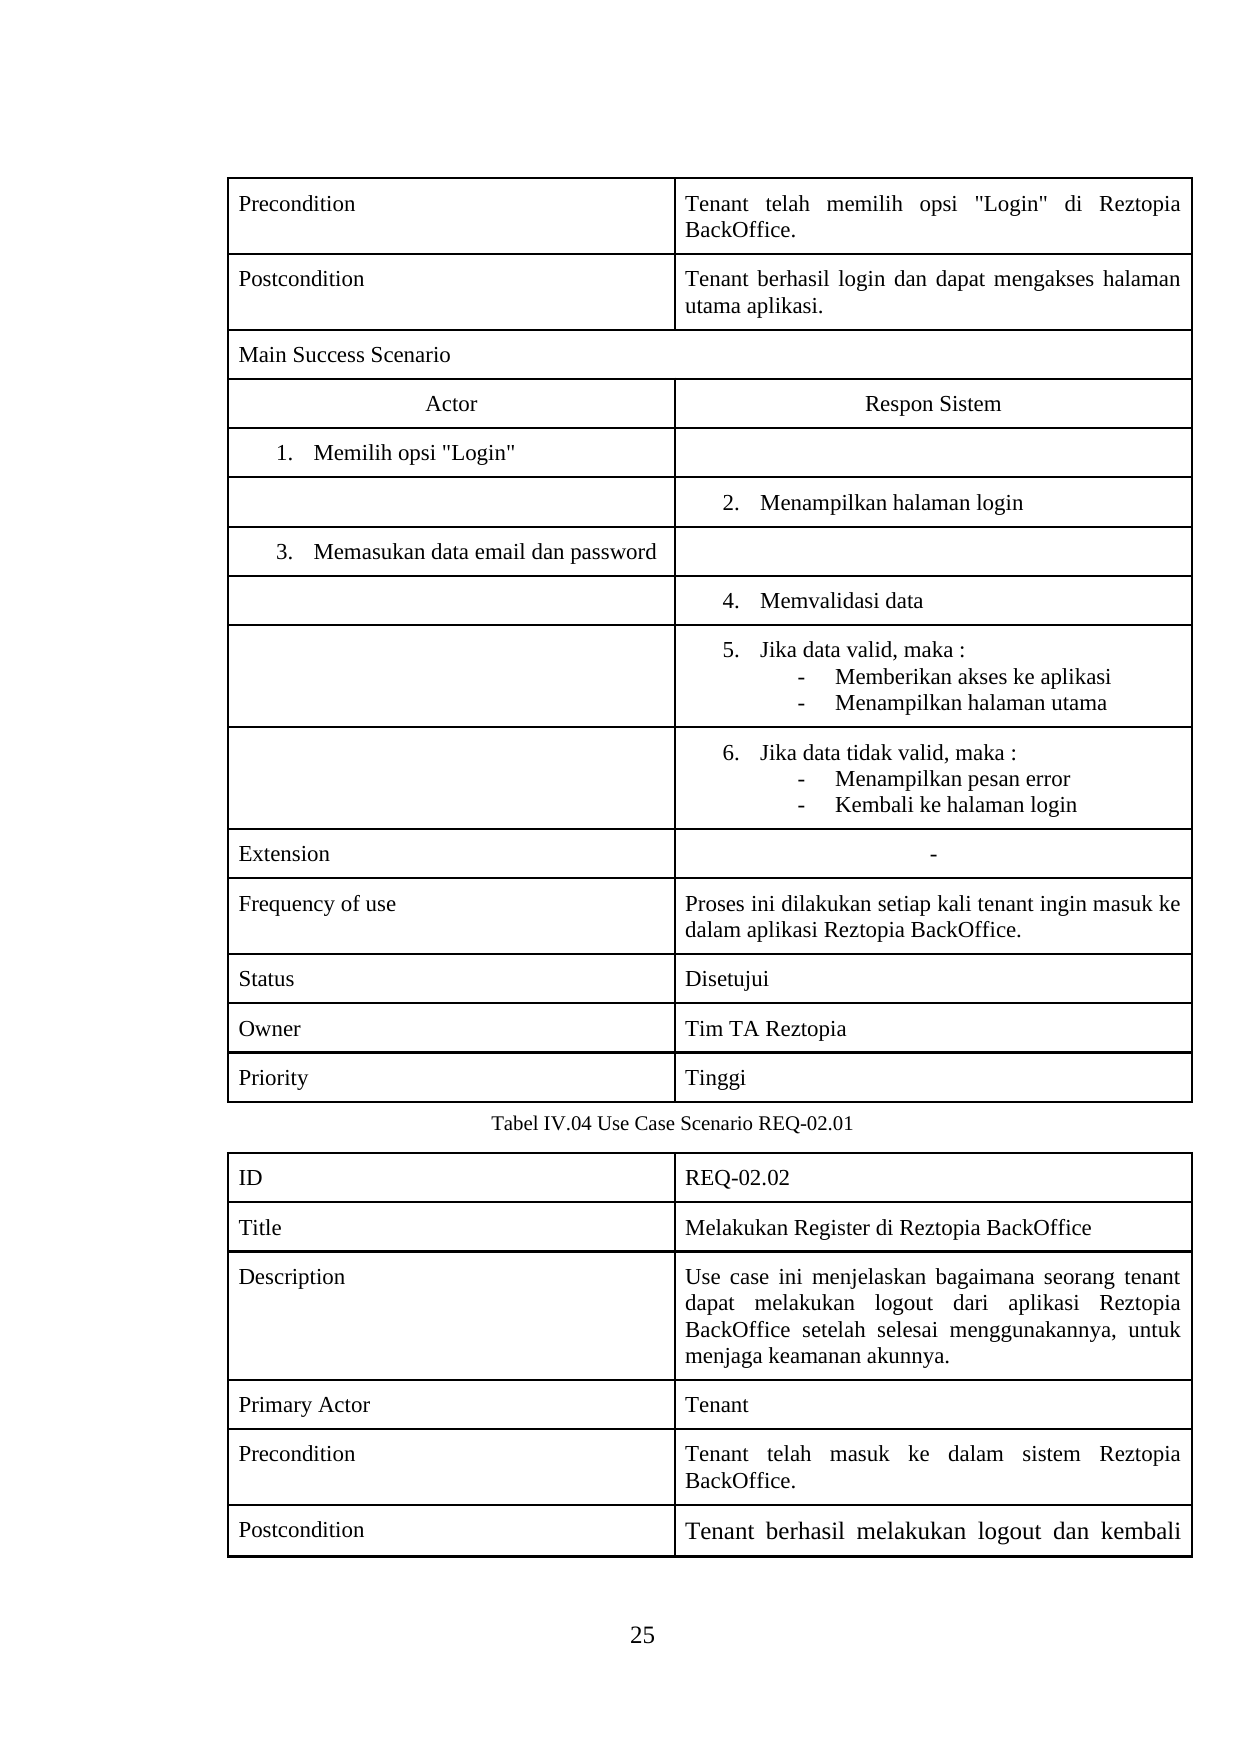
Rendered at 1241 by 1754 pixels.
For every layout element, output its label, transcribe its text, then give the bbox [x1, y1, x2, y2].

table_cell Primary Actor [229, 1381, 674, 1428]
table_cell Tinggi [676, 1054, 1191, 1101]
table_cell [229, 577, 674, 624]
table_header ID [229, 1154, 674, 1201]
table_cell Memasukan data email dan password [229, 528, 674, 575]
table_cell Jika data valid, maka : Memberikan akses ke aplikasi Menampilkan halaman utama [676, 626, 1191, 726]
table_cell Tim TA Reztopia [676, 1004, 1191, 1051]
table_cell Tenant berhasil login dan dapat mengakses halaman utama aplikasi. [676, 255, 1191, 328]
table_cell Precondition [229, 1430, 674, 1504]
table_cell Respon Sistem [676, 380, 1191, 427]
table_cell Precondition [229, 179, 674, 253]
table_cell Frequency of use [229, 879, 674, 953]
table_cell Actor [229, 380, 674, 427]
table_cell [676, 528, 1191, 575]
table_header REQ-02.02 [676, 1154, 1191, 1201]
table_cell Title [229, 1203, 674, 1250]
subtitle Tabel IV.04 Use Case Scenario REQ-02.01 [296, 1111, 1048, 1135]
table_cell Priority [229, 1054, 674, 1101]
table_cell Tenant telah memilih opsi "Login" di Reztopia BackOffice. [676, 179, 1191, 253]
table_cell [229, 728, 674, 828]
table_cell Description [229, 1253, 674, 1379]
table_cell Tenant telah masuk ke dalam sistem Reztopia BackOffice. [676, 1430, 1191, 1504]
table_cell Main Success Scenario [229, 331, 1191, 378]
table_cell Postcondition [229, 1506, 674, 1555]
table_cell Proses ini dilakukan setiap kali tenant ingin masuk ke dalam aplikasi Reztopia BackOffice. [676, 879, 1191, 953]
table_cell Menampilkan halaman login [676, 478, 1191, 526]
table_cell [676, 1506, 1191, 1555]
table_cell Use case ini menjelaskan bagaimana seorang tenant dapat melakukan logout dari aplikasi Reztopia BackOffice setelah selesai menggunakannya, untuk menjaga keamanan akunnya. [676, 1253, 1191, 1379]
table_cell Memilih opsi "Login" [229, 429, 674, 476]
table_cell Extension [229, 830, 674, 877]
table_cell - [676, 830, 1191, 877]
table_cell [229, 626, 674, 726]
table_cell Postcondition [229, 255, 674, 328]
table_cell Memvalidasi data [676, 577, 1191, 624]
table_cell Disetujui [676, 955, 1191, 1002]
table_cell [229, 478, 674, 526]
table_cell Status [229, 955, 674, 1002]
table_cell Owner [229, 1004, 674, 1051]
table_cell Melakukan Register di Reztopia BackOffice [676, 1203, 1191, 1250]
table_cell [676, 429, 1191, 476]
table_cell Jika data tidak valid, maka : Menampilkan pesan error Kembali ke halaman login [676, 728, 1191, 828]
table_cell Tenant [676, 1381, 1191, 1428]
